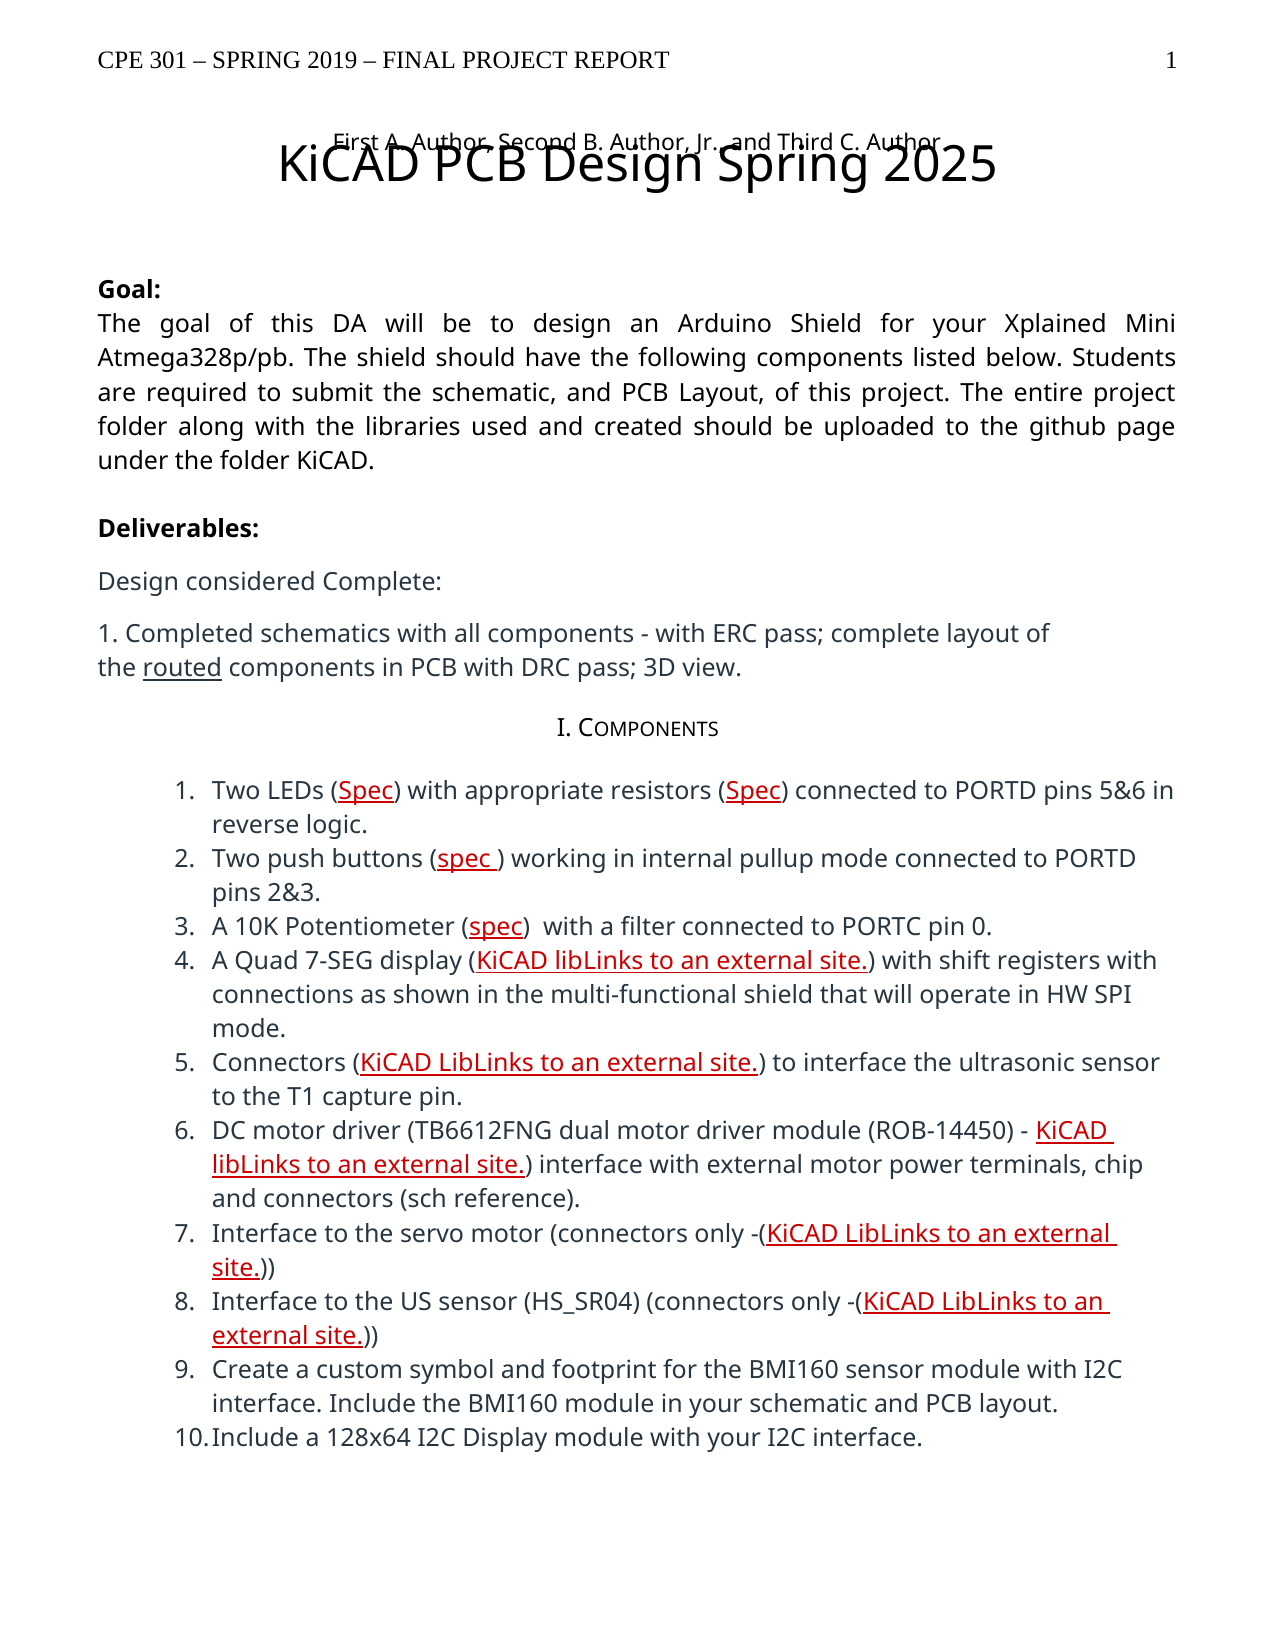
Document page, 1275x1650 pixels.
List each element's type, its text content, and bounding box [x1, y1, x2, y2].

list Connectors (KiCAD LibLinks to an external site.) to interface the ultrasonic sensor to the T1 capture pin. [174, 1045, 1177, 1113]
text Design considered Complete: [97, 563, 1177, 597]
list Include a 128x64 I2C Display module with your I2C interface. [174, 1419, 1177, 1454]
list Create a custom symbol and footprint for the BMI160 sensor module with I2C interface. Include the BMI160 module in your schematic and PCB layout. [174, 1351, 1177, 1419]
list A Quad 7-SEG display (KiCAD libLinks to an external site.) with shift registers with connections as shown in the multi-functional shield that will operate in HW SPI mode. [174, 943, 1177, 1045]
text KiCAD PCB Design Spring 2025 [150, 128, 1125, 196]
list Interface to the US sensor (HS_SR04) (connectors only -(KiCAD LibLinks to an external site.)) [174, 1283, 1177, 1351]
list Two LEDs (Spec) with appropriate resistors (Spec) connected to PORTD pins 5&6 in reverse logic. [174, 772, 1177, 841]
list DC motor driver (TB6612FNG dual motor driver module (ROB-14450) - KiCAD libLinks to an external site.) interface with external motor power terminals, chip and connectors (sch reference). [174, 1113, 1177, 1215]
text The goal of this DA will be to design an Arduino Shield for your Xplained Mini Atmega328p/pb. The shield should have the following components listed below. Students are required to submit the schematic, and PCB Layout, of this project. The entire project folder along with the libraries used and created should be uploaded to the github page under the folder KiCAD. [97, 306, 1177, 476]
subtitle Components [97, 709, 1177, 743]
text Deliverables: [97, 510, 1177, 544]
list Two push buttons (spec ) working in internal pullup mode connected to PORTD pins 2&3. [174, 841, 1177, 909]
list A 10K Potentiometer (spec) with a filter connected to PORTC pin 0. [174, 909, 1177, 943]
text Goal: [97, 272, 1177, 306]
text First A. Author, Second B. Author, Jr., and Third C. Author [164, 126, 1109, 157]
list Interface to the servo motor (connectors only -(KiCAD LibLinks to an external site.)) [174, 1215, 1177, 1283]
text 1. Completed schematics with all components - with ERC pass; complete layout of the routed components in PCB with DRC pass; 3D view. [97, 616, 1177, 684]
